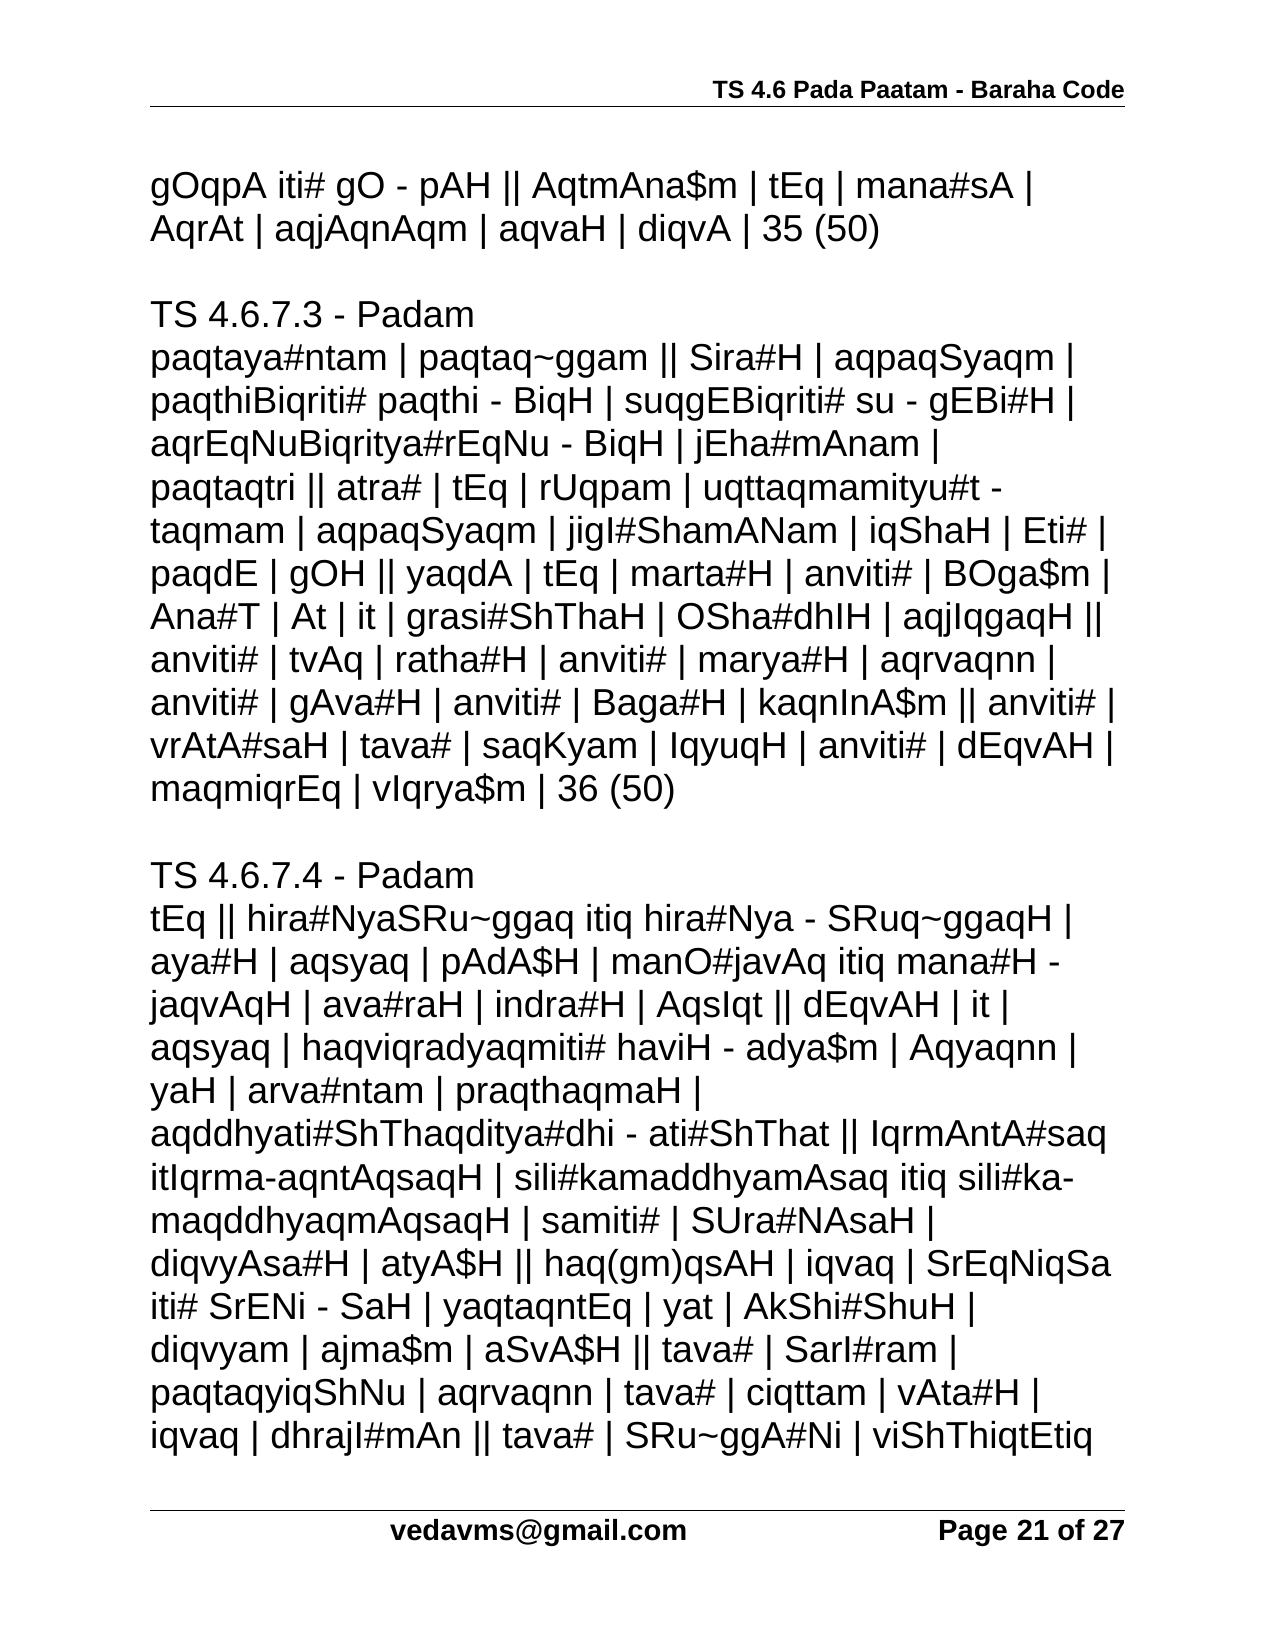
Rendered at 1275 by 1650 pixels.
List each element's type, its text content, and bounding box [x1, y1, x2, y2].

text paqtaya#ntam | paqtaq~ggam || Sira#H | aqpaqSyaqm | paqthiBiqriti# paqthi - BiqH | suqgEBiqriti# su - gEBi#H | aqrEqNuBiqritya#rEqNu - BiqH | jEha#mAnam | paqtaqtri || atra# | tEq | rUqpam | uqttaqmamityu#t - taqmam | aqpaqSyaqm | jigI#ShamANam | iqShaH | Eti# | paqdE | gOH || yaqdA | tEq | marta#H | anviti# | BOga$m | Ana#T | At | it | grasi#ShThaH | OSha#dhIH | aqjIqgaqH || anviti# | tvAq | ratha#H | anviti# | marya#H | aqrvaqnn | anviti# | gAva#H | anviti# | Baga#H | kaqnInA$m || anviti# | vrAtA#saH | tava# | saqKyam | IqyuqH | anviti# | dEqvAH | maqmiqrEq | vIqrya$m | 36 (50) [150, 335, 1125, 810]
text TS 4.6.7.4 - Padam [150, 853, 1125, 896]
text TS 4.6.7.3 - Padam [150, 292, 1125, 335]
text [150, 896, 1125, 1457]
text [150, 163, 1125, 249]
